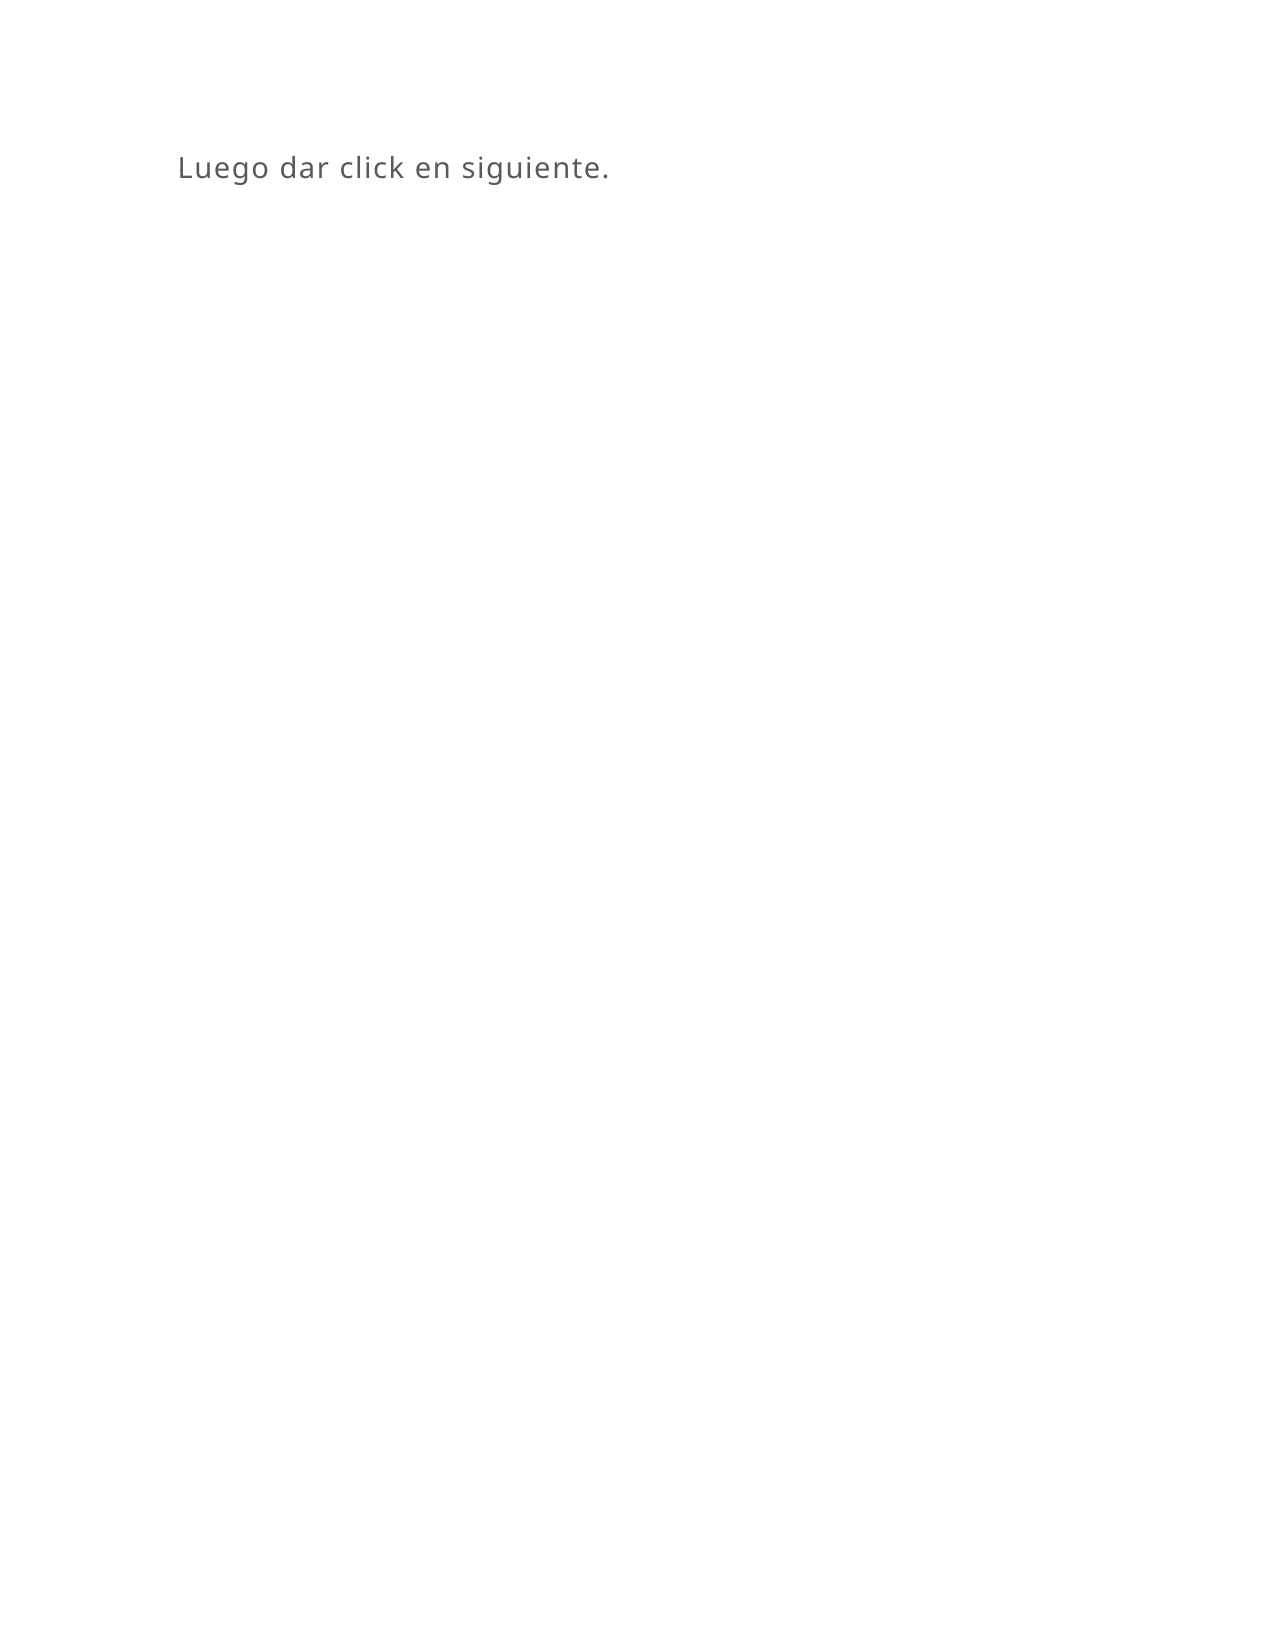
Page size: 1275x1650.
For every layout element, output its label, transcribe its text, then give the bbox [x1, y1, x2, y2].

subtitle Luego dar click en siguiente. [177, 148, 1098, 187]
